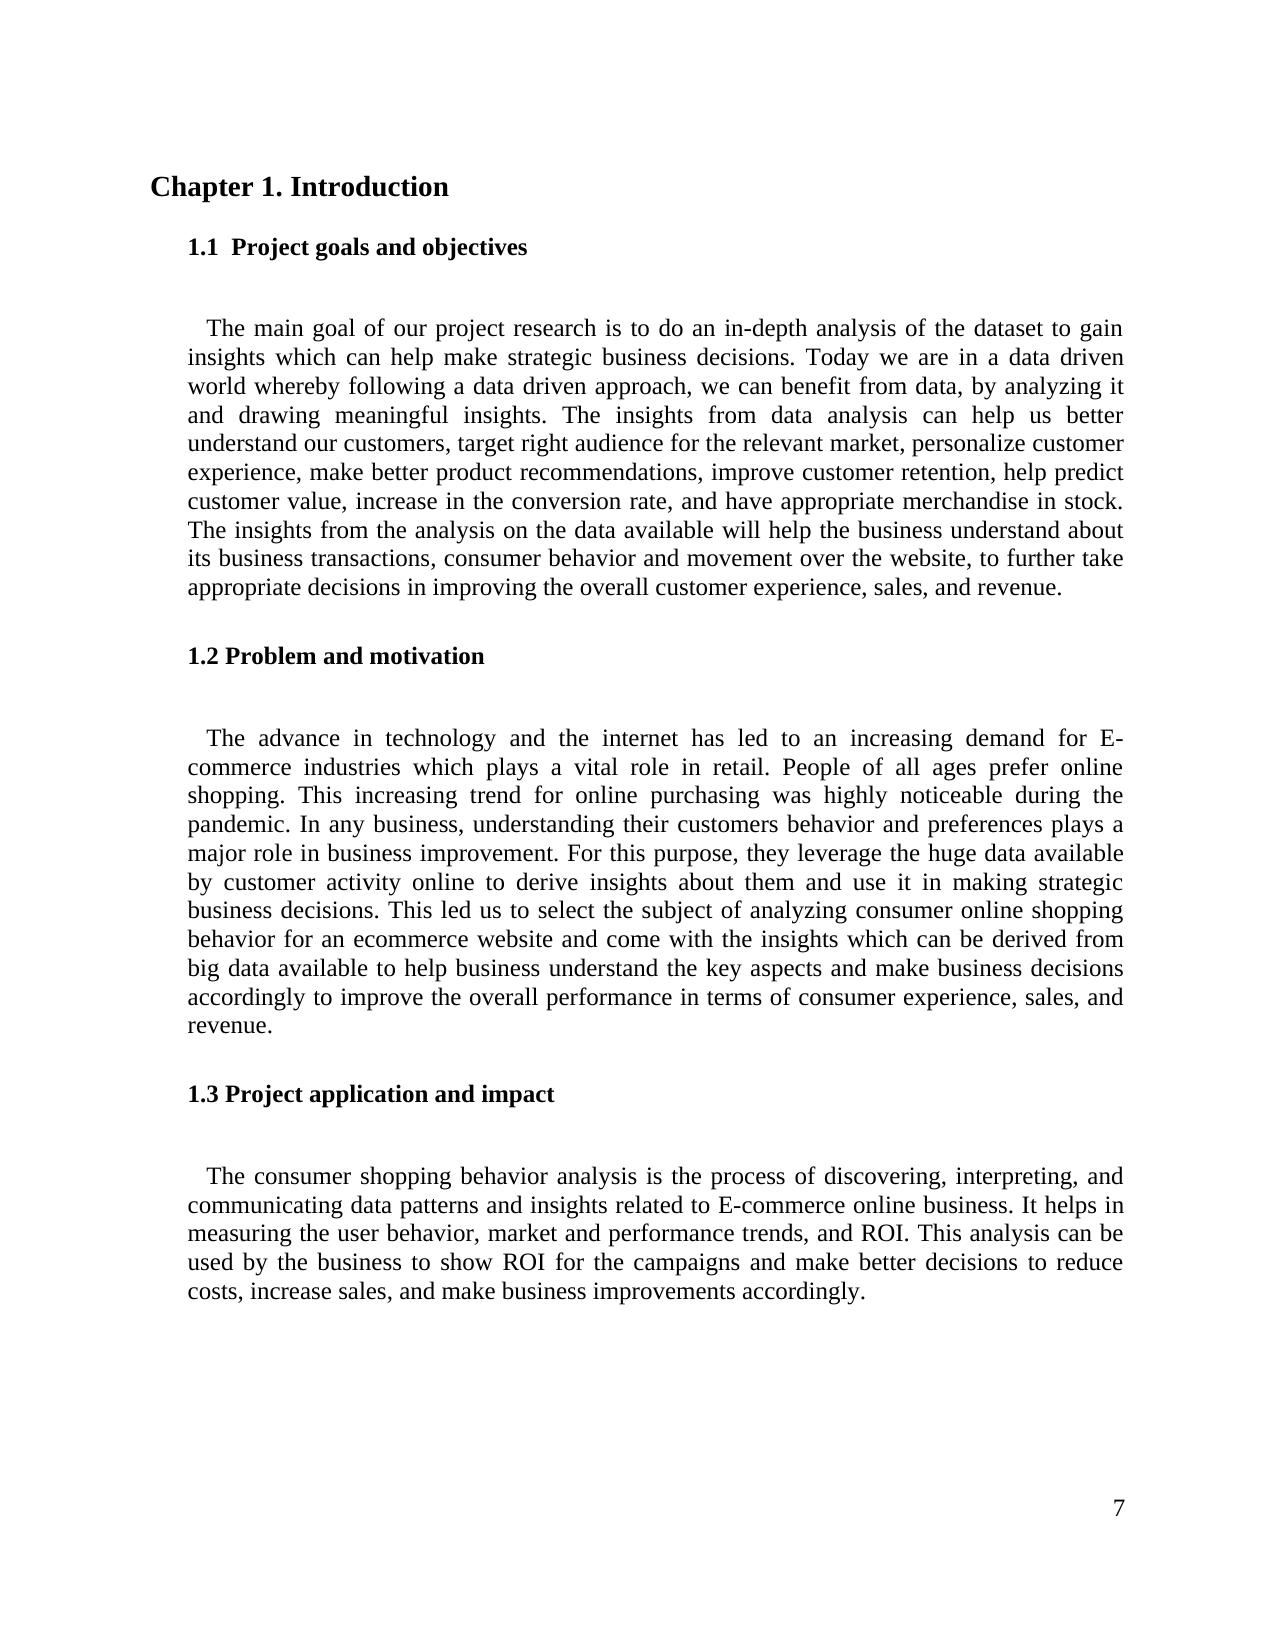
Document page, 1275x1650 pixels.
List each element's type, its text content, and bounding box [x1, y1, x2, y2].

text The consumer shopping behavior analysis is the process of discovering, interpreting, and communicating data patterns and insights related to E-commerce online business. It helps in measuring the user behavior, market and performance trends, and ROI. This analysis can be used by the business to show ROI for the campaigns and make better decisions to reduce costs, increase sales, and make business improvements accordingly. [187, 1161, 1125, 1305]
subtitle Project application and impact [187, 1056, 1125, 1114]
text The main goal of our project research is to do an in-depth analysis of the dataset to gain insights which can help make strategic business decisions. Today we are in a data driven world whereby following a data driven approach, we can benefit from data, by analyzing it and drawing meaningful insights. The insights from data analysis can help us better understand our customers, target right audience for the relevant market, personalize customer experience, make better product recommendations, improve customer retention, help predict customer value, increase in the conversion rate, and have appropriate merchandise in stock. The insights from the analysis on the data available will help the business understand about its business transactions, consumer behavior and movement over the website, to further take appropriate decisions in improving the overall customer experience, sales, and revenue. [187, 313, 1125, 601]
text The advance in technology and the internet has led to an increasing demand for E- commerce industries which plays a vital role in retail. People of all ages prefer online shopping. This increasing trend for online purchasing was highly noticeable during the pandemic. In any business, understanding their customers behavior and preferences plays a major role in business improvement. For this purpose, they leverage the huge data available by customer activity online to derive insights about them and use it in making strategic business decisions. This led us to select the subject of analyzing consumer online shopping behavior for an ecommerce website and come with the insights which can be derived from big data available to help business understand the key aspects and make business decisions accordingly to improve the overall performance in terms of consumer experience, sales, and revenue. [187, 723, 1125, 1039]
subtitle Project goals and objectives [187, 208, 1125, 267]
subtitle Introduction [150, 150, 1125, 208]
subtitle Problem and motivation [187, 618, 1125, 676]
